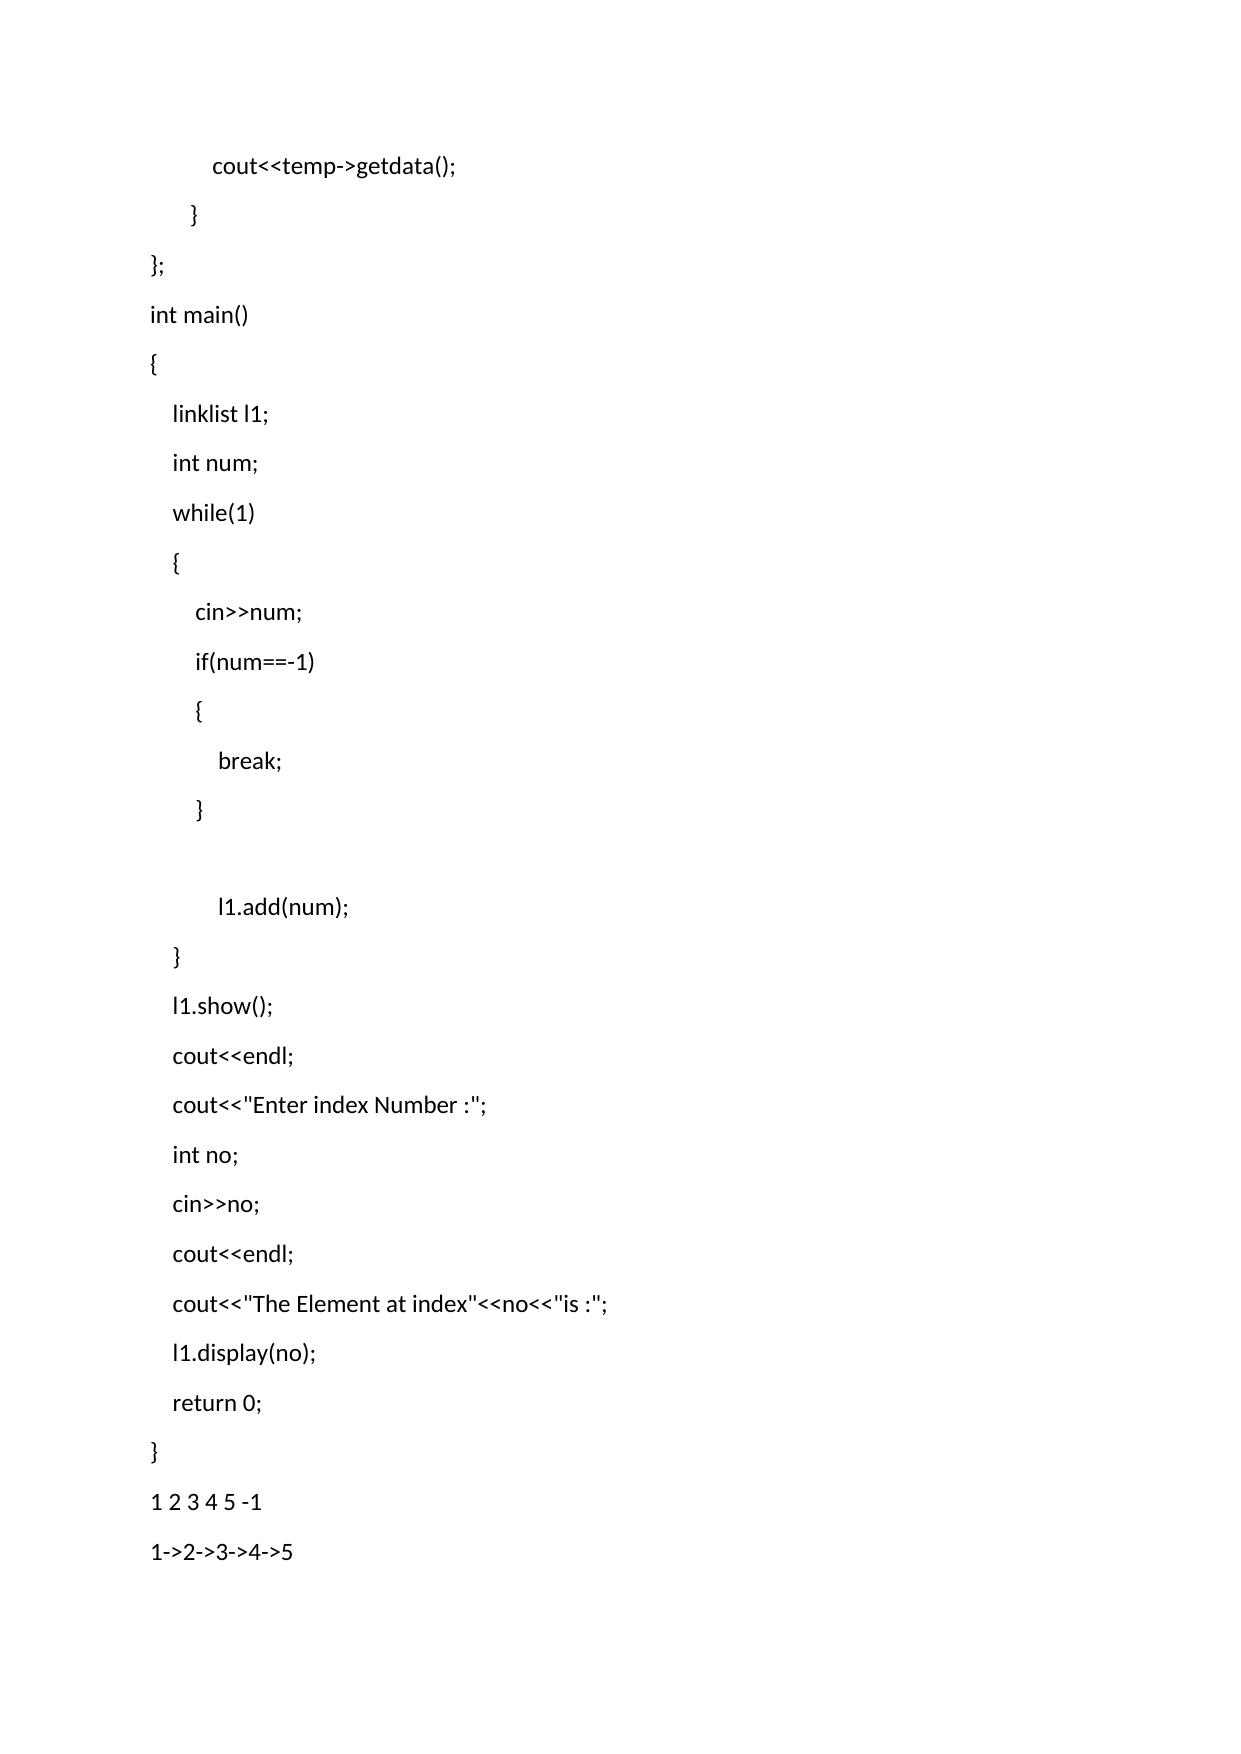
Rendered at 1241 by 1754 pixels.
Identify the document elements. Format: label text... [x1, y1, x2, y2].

text l1.show(); [150, 990, 1090, 1021]
text cin>>num; [150, 596, 1090, 627]
text if(num==-1) [150, 646, 1090, 676]
text cin>>no; [150, 1188, 1090, 1219]
text 1 2 3 4 5 -1 [150, 1486, 1090, 1517]
text } [150, 794, 1090, 825]
text } [150, 199, 1090, 230]
text cout<<endl; [150, 1040, 1090, 1070]
text int main() [150, 299, 1090, 329]
text cout<<endl; [150, 1238, 1090, 1269]
text 1->2->3->4->5 [150, 1536, 1090, 1566]
text } [150, 941, 1090, 971]
text { [150, 547, 1090, 577]
text int num; [150, 447, 1090, 478]
text break; [150, 745, 1090, 776]
text { [150, 695, 1090, 726]
text { [150, 348, 1090, 379]
text return 0; [150, 1387, 1090, 1417]
text cout<<"Enter index Number :"; [150, 1089, 1090, 1120]
text } [150, 1436, 1090, 1467]
text l1.display(no); [150, 1337, 1090, 1368]
text cout<<temp->getdata(); [150, 150, 1090, 181]
text linklist l1; [150, 398, 1090, 428]
text cout<<"The Element at index"<<no<<"is :"; [150, 1288, 1090, 1318]
text while(1) [150, 497, 1090, 528]
text }; [150, 249, 1090, 280]
text l1.add(num); [150, 891, 1090, 922]
text int no; [150, 1139, 1090, 1169]
